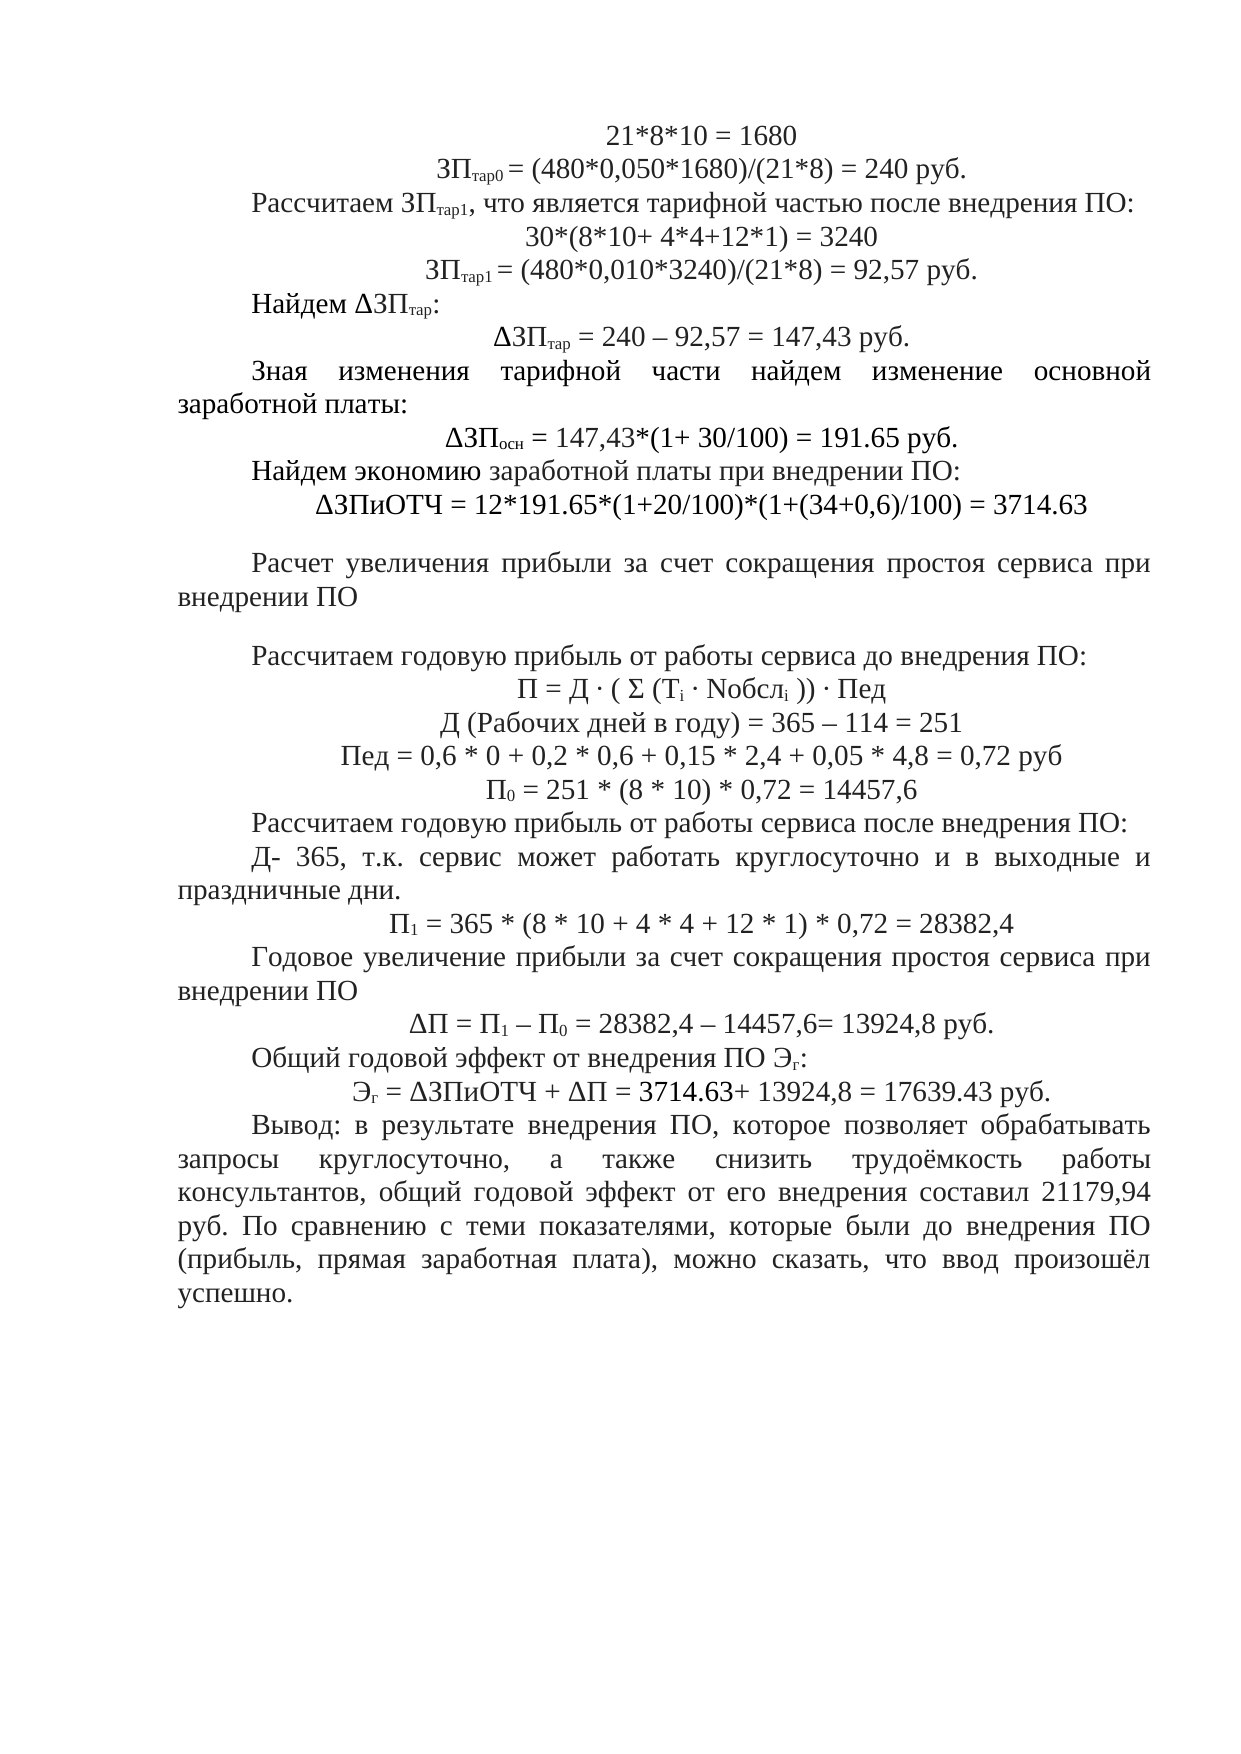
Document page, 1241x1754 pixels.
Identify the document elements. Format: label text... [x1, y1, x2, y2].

text ΔЗПтар = 240 – 92,57 = 147,43 руб. [177, 319, 1152, 353]
text П1 = 365 * (8 * 10 + 4 * 4 + 12 * 1) * 0,72 = 28382,4 [177, 906, 1152, 939]
text ЗПтар0 = (480*0,050*1680)/(21*8) = 240 руб. [177, 152, 1152, 185]
text Пед = 0,6 * 0 + 0,2 * 0,6 + 0,15 * 2,4 + 0,05 * 4,8 = 0,72 руб [177, 738, 1152, 772]
text Эг = ΔЗПиОТЧ + ΔП = 3714.63+ 13924,8 = 17639.43 руб. [177, 1074, 1152, 1107]
text Д (Рабочих дней в году) = 365 – 114 = 251 [177, 705, 1152, 738]
text Рассчитаем годовую прибыль от работы сервиса после внедрения ПО: [177, 805, 1152, 839]
text 30*(8*10+ 4*4+12*1) = 3240 [177, 219, 1152, 252]
text Рассчитаем годовую прибыль от работы сервиса до внедрения ПО: [177, 638, 1152, 671]
text Найдем ΔЗПтар: [177, 286, 1152, 319]
text Расчет увеличения прибыли за счет сокращения простоя сервиса при внедрении ПО [177, 546, 1152, 613]
text П0 = 251 * (8 * 10) * 0,72 = 14457,6 [177, 772, 1152, 805]
text Общий годовой эффект от внедрения ПО Эг: [177, 1040, 1152, 1074]
text ΔЗПиОТЧ = 12*191.65*(1+20/100)*(1+(34+0,6)/100) = 3714.63 [177, 487, 1152, 521]
text Найдем экономию заработной платы при внедрении ПО: [177, 453, 1152, 487]
text Годовое увеличение прибыли за счет сокращения простоя сервиса при внедрении ПО [177, 939, 1152, 1007]
text Д- 365, т.к. сервис может работать круглосуточно и в выходные и праздничные дни. [177, 839, 1152, 906]
text ΔП = П1 – П0 = 28382,4 – 14457,6= 13924,8 руб. [177, 1007, 1152, 1040]
text П = Д ∙ ( Σ (Тi ∙ Nобслi )) ∙ Пед [177, 671, 1152, 705]
text 21*8*10 = 1680 [177, 118, 1152, 152]
text ΔЗПосн = 147,43*(1+ 30/100) = 191.65 руб. [177, 420, 1152, 453]
text Вывод: в результате внедрения ПО, которое позволяет обрабатывать запросы круглосуточно, а также снизить трудоёмкость работы консультантов, общий годовой эффект от его внедрения составил 21179,94 руб. По сравнению с теми показателями, которые были до внедрения ПО (прибыль, прямая заработная плата), можно сказать, что ввод произошёл успешно. [177, 1107, 1152, 1308]
text Рассчитаем ЗПтар1, что является тарифной частью после внедрения ПО: [177, 185, 1152, 219]
text Зная изменения тарифной части найдем изменение основной заработной платы: [177, 353, 1152, 420]
text ЗПтар1 = (480*0,010*3240)/(21*8) = 92,57 руб. [177, 252, 1152, 286]
